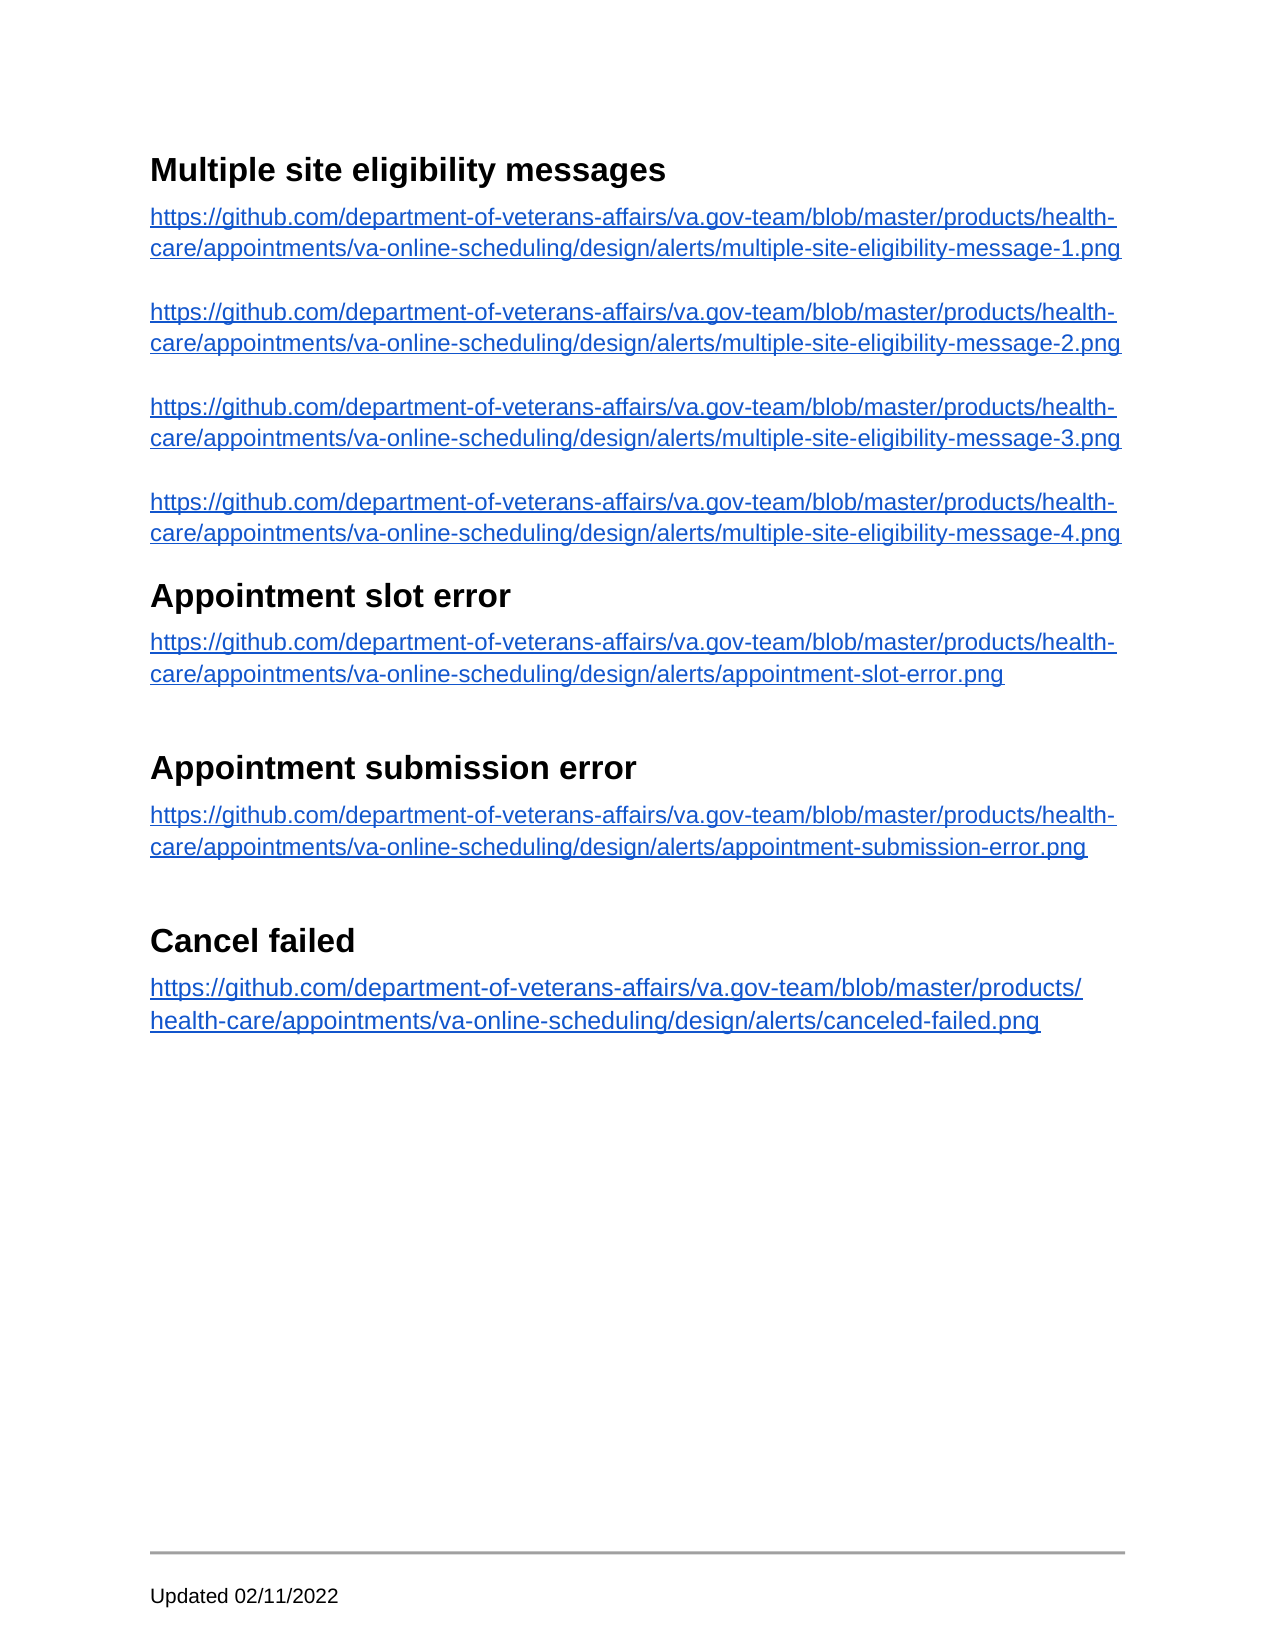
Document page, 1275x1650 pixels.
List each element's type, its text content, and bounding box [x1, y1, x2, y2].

subtitle Cancel failed [150, 921, 1125, 959]
text https://github.com/department-of-veterans-affairs/va.gov-team/blob/master/products/health-care/appointments/va-online-scheduling/design/alerts/multiple-site-eligibility-message-3.png [150, 392, 1125, 452]
text https://github.com/department-of-veterans-affairs/va.gov-team/blob/master/products/health-care/appointments/va-online-scheduling/design/alerts/multiple-site-eligibility-message-4.png [150, 487, 1125, 547]
text https://github.com/department-of-veterans-affairs/va.gov-team/blob/master/products/health-care/appointments/va-online-scheduling/design/alerts/appointment-slot-error.png [150, 628, 1125, 688]
text https://github.com/department-of-veterans-affairs/va.gov-team/blob/master/products/health-care/appointments/va-online-scheduling/design/alerts/multiple-site-eligibility-message-1.png [150, 202, 1125, 262]
text https://github.com/department-of-veterans-affairs/va.gov-team/blob/master/products/health-care/appointments/va-online-scheduling/design/alerts/canceled-failed.png [150, 973, 1125, 1035]
text https://github.com/department-of-veterans-affairs/va.gov-team/blob/master/products/health-care/appointments/va-online-scheduling/design/alerts/appointment-submission-error.png [150, 801, 1125, 860]
text https://github.com/department-of-veterans-affairs/va.gov-team/blob/master/products/health-care/appointments/va-online-scheduling/design/alerts/multiple-site-eligibility-message-2.png [150, 297, 1125, 357]
subtitle Appointment slot error [150, 576, 1125, 614]
subtitle Appointment submission error [150, 748, 1125, 787]
subtitle Multiple site eligibility messages [150, 150, 1125, 188]
